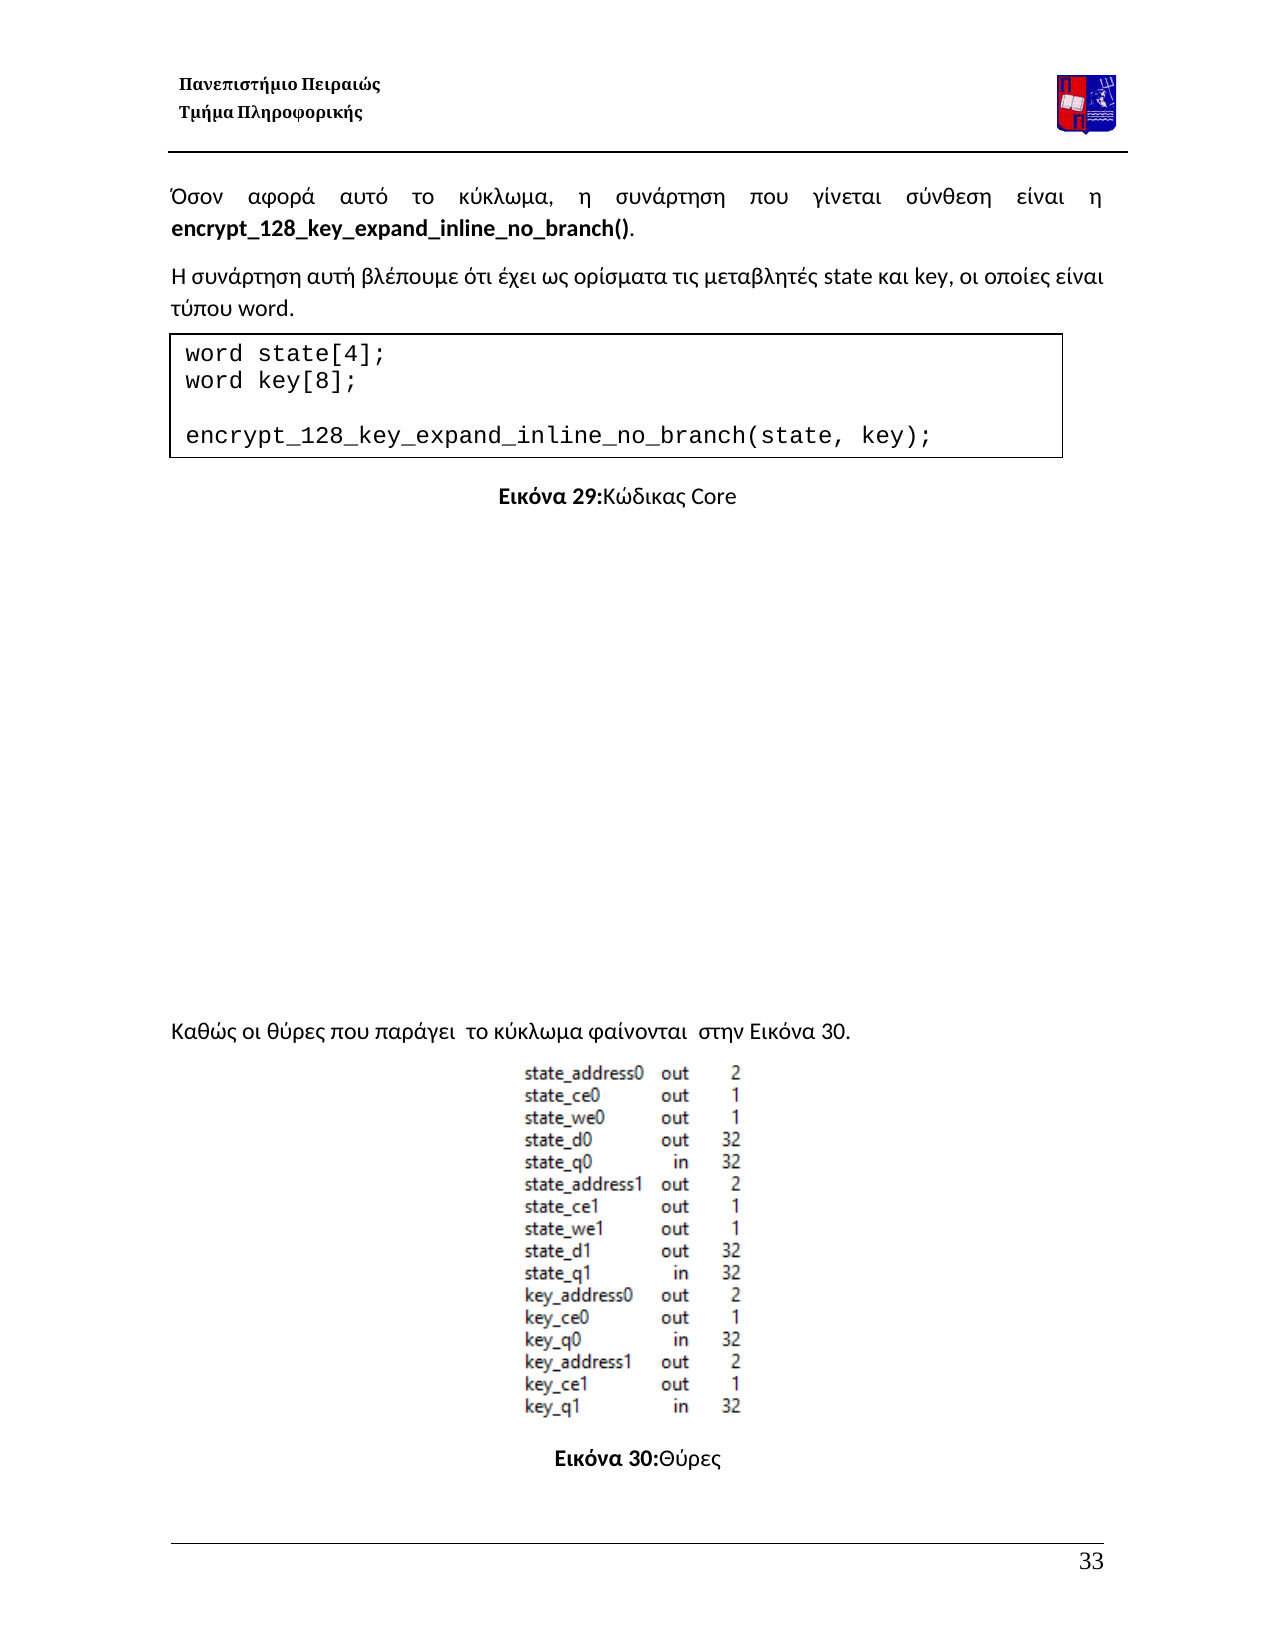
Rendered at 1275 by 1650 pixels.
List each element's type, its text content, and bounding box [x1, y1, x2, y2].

picture [1057, 75, 1117, 135]
text Καθώς οι θύρες που παράγει το κύκλωμα φαίνονται στην Εικόνα 30. [171, 1016, 1104, 1045]
text Όσον αφορά αυτό το κύκλωμα, η συνάρτηση που γίνεται σύνθεση είναι η encrypt_128_key_expand_inline_no_branch(). [171, 181, 1104, 242]
text Η συνάρτηση αυτή βλέπουμε ότι έχει ως ορίσματα τις μεταβλητές state και key, οι οποίες είναι τύπου word. [171, 261, 1104, 322]
picture [517, 1064, 758, 1424]
text Εικόνα 30:Θύρες [171, 1443, 1104, 1472]
